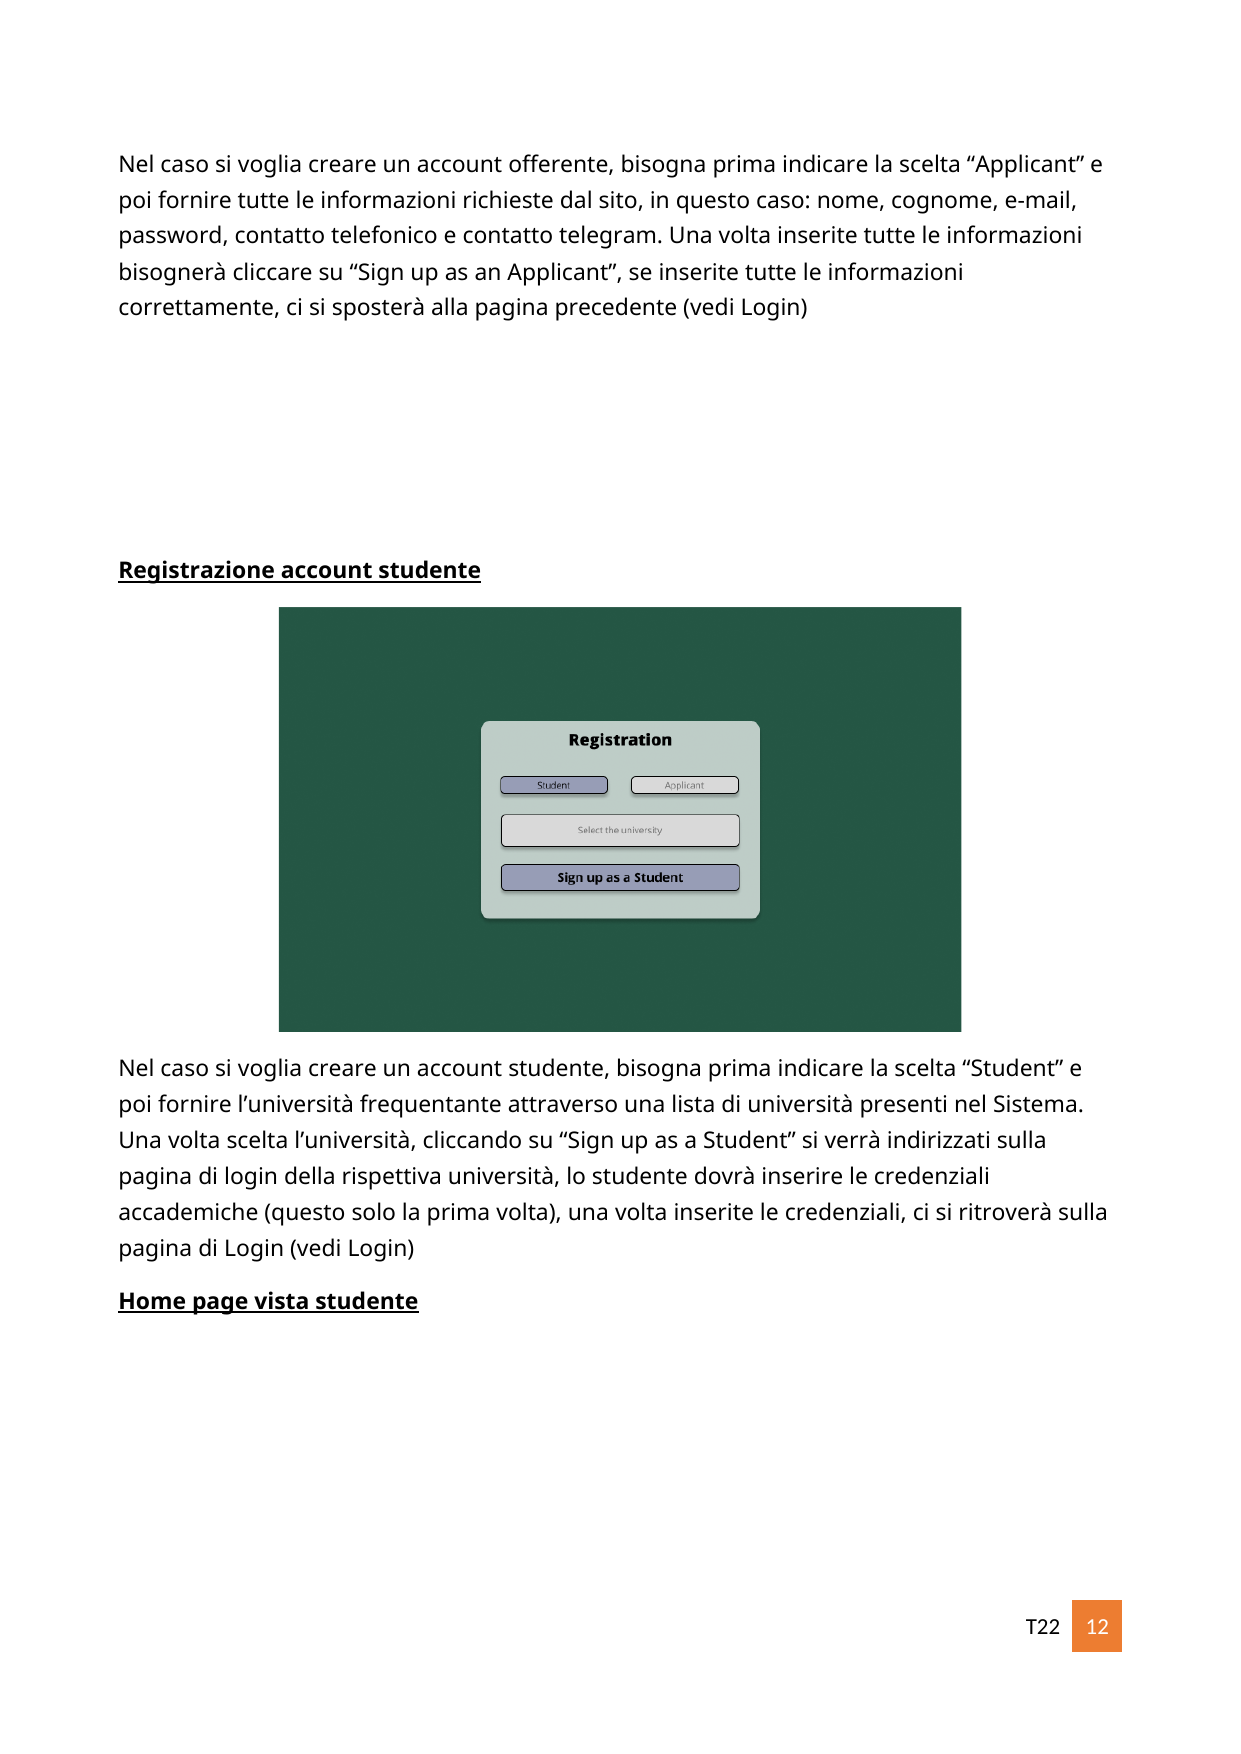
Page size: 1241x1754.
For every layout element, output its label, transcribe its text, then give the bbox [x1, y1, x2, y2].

text Home page vista studente [118, 1285, 1122, 1316]
text Registrazione account studente [118, 554, 1122, 586]
picture [278, 607, 962, 1032]
